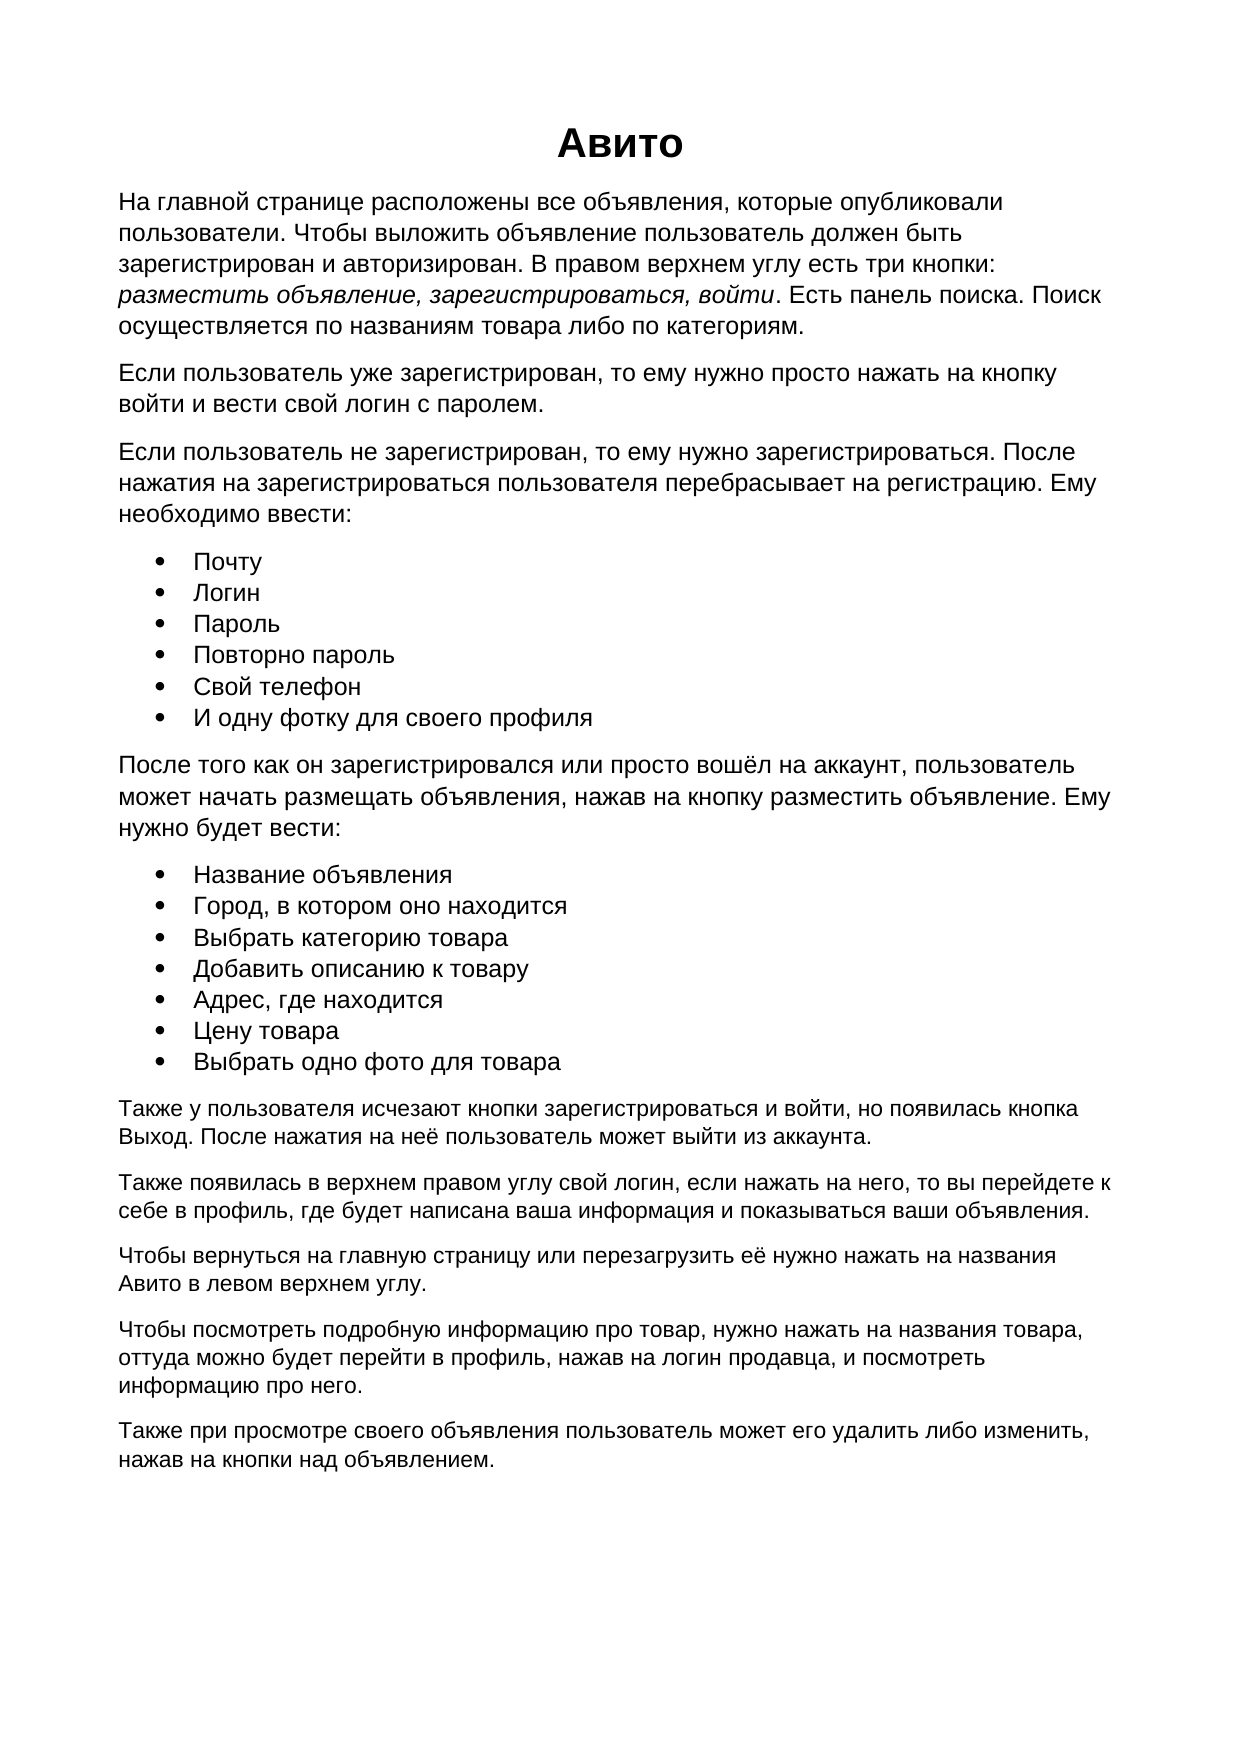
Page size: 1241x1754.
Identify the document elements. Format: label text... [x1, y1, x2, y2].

list Название объявления [156, 860, 1122, 889]
text Если пользователь уже зарегистрирован, то ему нужно просто нажать на кнопку войти и вести свой логин с паролем. [118, 358, 1122, 418]
list Почту [156, 547, 1122, 576]
text Если пользователь не зарегистрирован, то ему нужно зарегистрироваться. После нажатия на зарегистрироваться пользователя перебрасывает на регистрацию. Ему необходимо ввести: [118, 437, 1122, 528]
list И одну фотку для своего профиля [156, 703, 1122, 731]
list Выбрать одно фото для товара [156, 1047, 1122, 1076]
text Авито [118, 118, 1122, 166]
text Также у пользователя исчезают кнопки зарегистрироваться и войти, но появилась кнопка Выход. После нажатия на неё пользователь может выйти из аккаунта. [118, 1095, 1122, 1150]
list Повторно пароль [156, 640, 1122, 669]
list Свой телефон [156, 671, 1122, 700]
list Выбрать категорию товара [156, 922, 1122, 951]
text На главной странице расположены все объявления, которые опубликовали пользователи. Чтобы выложить объявление пользователь должен быть зарегистрирован и авторизирован. В правом верхнем углу есть три кнопки: разместить объявление, зарегистрироваться, войти. Есть панель поиска. Поиск осуществляется по названиям товара либо по категориям. [118, 186, 1122, 339]
text Также при просмотре своего объявления пользователь может его удалить либо изменить, нажав на кнопки над объявлением. [118, 1417, 1122, 1472]
text Чтобы посмотреть подробную информацию про товар, нужно нажать на названия товара, оттуда можно будет перейти в профиль, нажав на логин продавца, и посмотреть информацию про него. [118, 1316, 1122, 1399]
list Добавить описанию к товару [156, 954, 1122, 982]
text Чтобы вернуться на главную страницу или перезагрузить её нужно нажать на названия Авито в левом верхнем углу. [118, 1242, 1122, 1297]
text После того как он зарегистрировался или просто вошёл на аккаунт, пользователь может начать размещать объявления, нажав на кнопку разместить объявление. Ему нужно будет вести: [118, 750, 1122, 841]
list Логин [156, 578, 1122, 607]
list Город, в котором оно находится [156, 891, 1122, 920]
list Пароль [156, 609, 1122, 638]
text Также появилась в верхнем правом углу свой логин, если нажать на него, то вы перейдете к себе в профиль, где будет написана ваша информация и показываться ваши объявления. [118, 1168, 1122, 1223]
list Цену товара [156, 1016, 1122, 1045]
list Адрес, где находится [156, 985, 1122, 1014]
